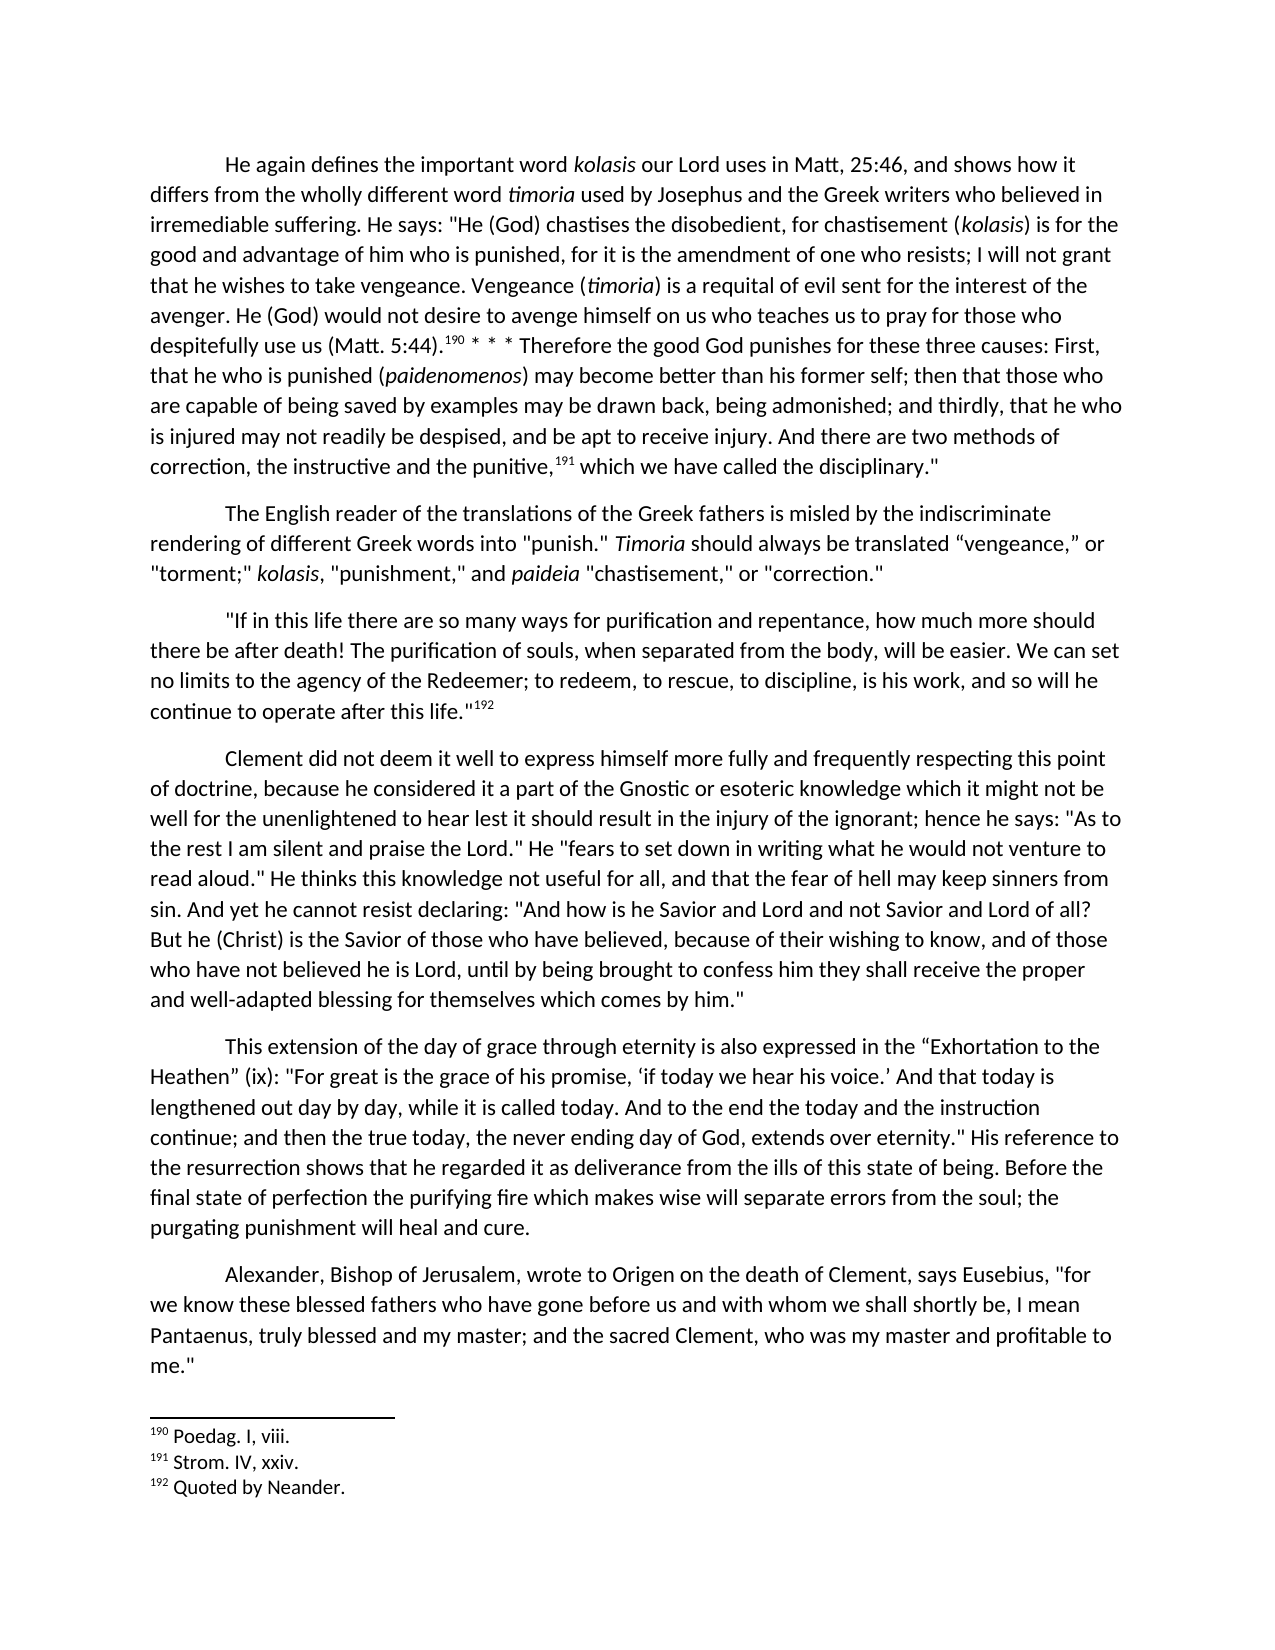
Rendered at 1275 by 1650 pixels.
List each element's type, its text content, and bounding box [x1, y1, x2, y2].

text "If in this life there are so many ways for purification and repentance, how much more should there be after death! The purification of souls, when separated from the body, will be easier. We can set no limits to the agency of the Redeemer; to redeem, to rescue, to discipline, is his work, and so will he continue to operate after this life." [150, 606, 1125, 725]
text Clement did not deem it well to express himself more fully and frequently respecting this point of doctrine, because he considered it a part of the Gnostic or esoteric knowledge which it might not be well for the unenlightened to hear lest it should result in the injury of the ignorant; hence he says: "As to the rest I am silent and praise the Lord." He "fears to set down in writing what he would not venture to read aloud." He thinks this knowledge not useful for all, and that the fear of hell may keep sinners from sin. And yet he cannot resist declaring: "And how is he Savior and Lord and not Savior and Lord of all? But he (Christ) is the Savior of those who have believed, because of their wishing to know, and of those who have not believed he is Lord, until by being brought to confess him they shall receive the proper and well-adapted blessing for themselves which comes by him." [150, 744, 1125, 1013]
text Alexander, Bishop of Jerusalem, wrote to Origen on the death of Clement, says Eusebius, "for we know these blessed fathers who have gone before us and with whom we shall shortly be, I mean Pantaenus, truly blessed and my master; and the sacred Clement, who was my master and profitable to me." [150, 1260, 1125, 1379]
text The English reader of the translations of the Greek fathers is misled by the indiscriminate rendering of different Greek words into "punish." Timoria should always be translated “vengeance,” or "torment;" kolasis, "punishment," and paideia "chastisement," or "correction." [150, 499, 1125, 587]
